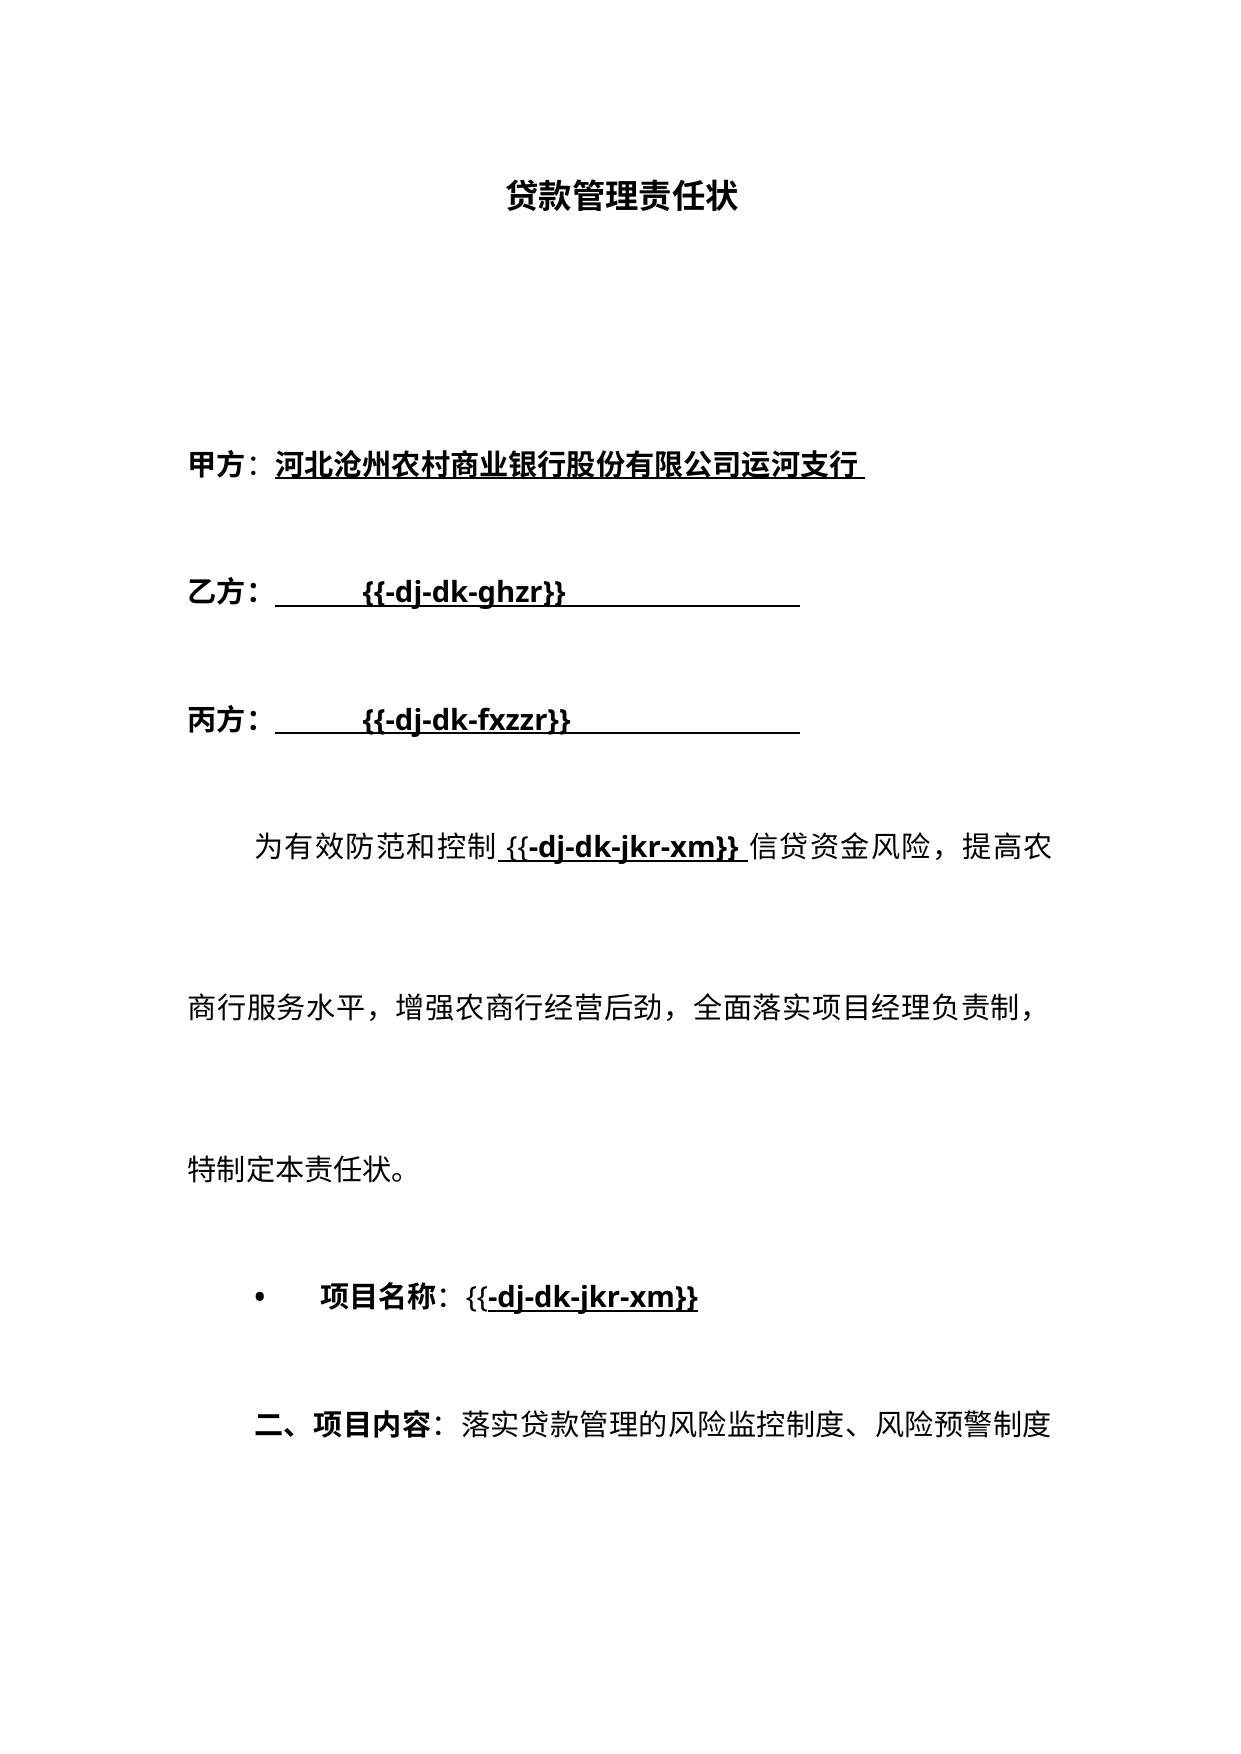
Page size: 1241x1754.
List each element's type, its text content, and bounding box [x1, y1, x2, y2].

text 贷款管理责任状 [187, 162, 1053, 227]
text 丙方： {{-dj-dk-fxzzr}} [187, 685, 1053, 750]
text 为有效防范和控制 {{-dj-dk-jkr-xm}} 信贷资金风险，提高农商行服务水平，增强农商行经营后劲，全面落实项目经理负责制，特制定本责任状。 [187, 813, 1053, 1200]
list 项目名称：{{-dj-dk-jkr-xm}} [254, 1262, 1053, 1327]
text 甲方：河北沧州农村商业银行股份有限公司运河支行 [187, 430, 1053, 495]
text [254, 1390, 1053, 1455]
text 乙方： {{-dj-dk-ghzr}} [187, 557, 1053, 622]
